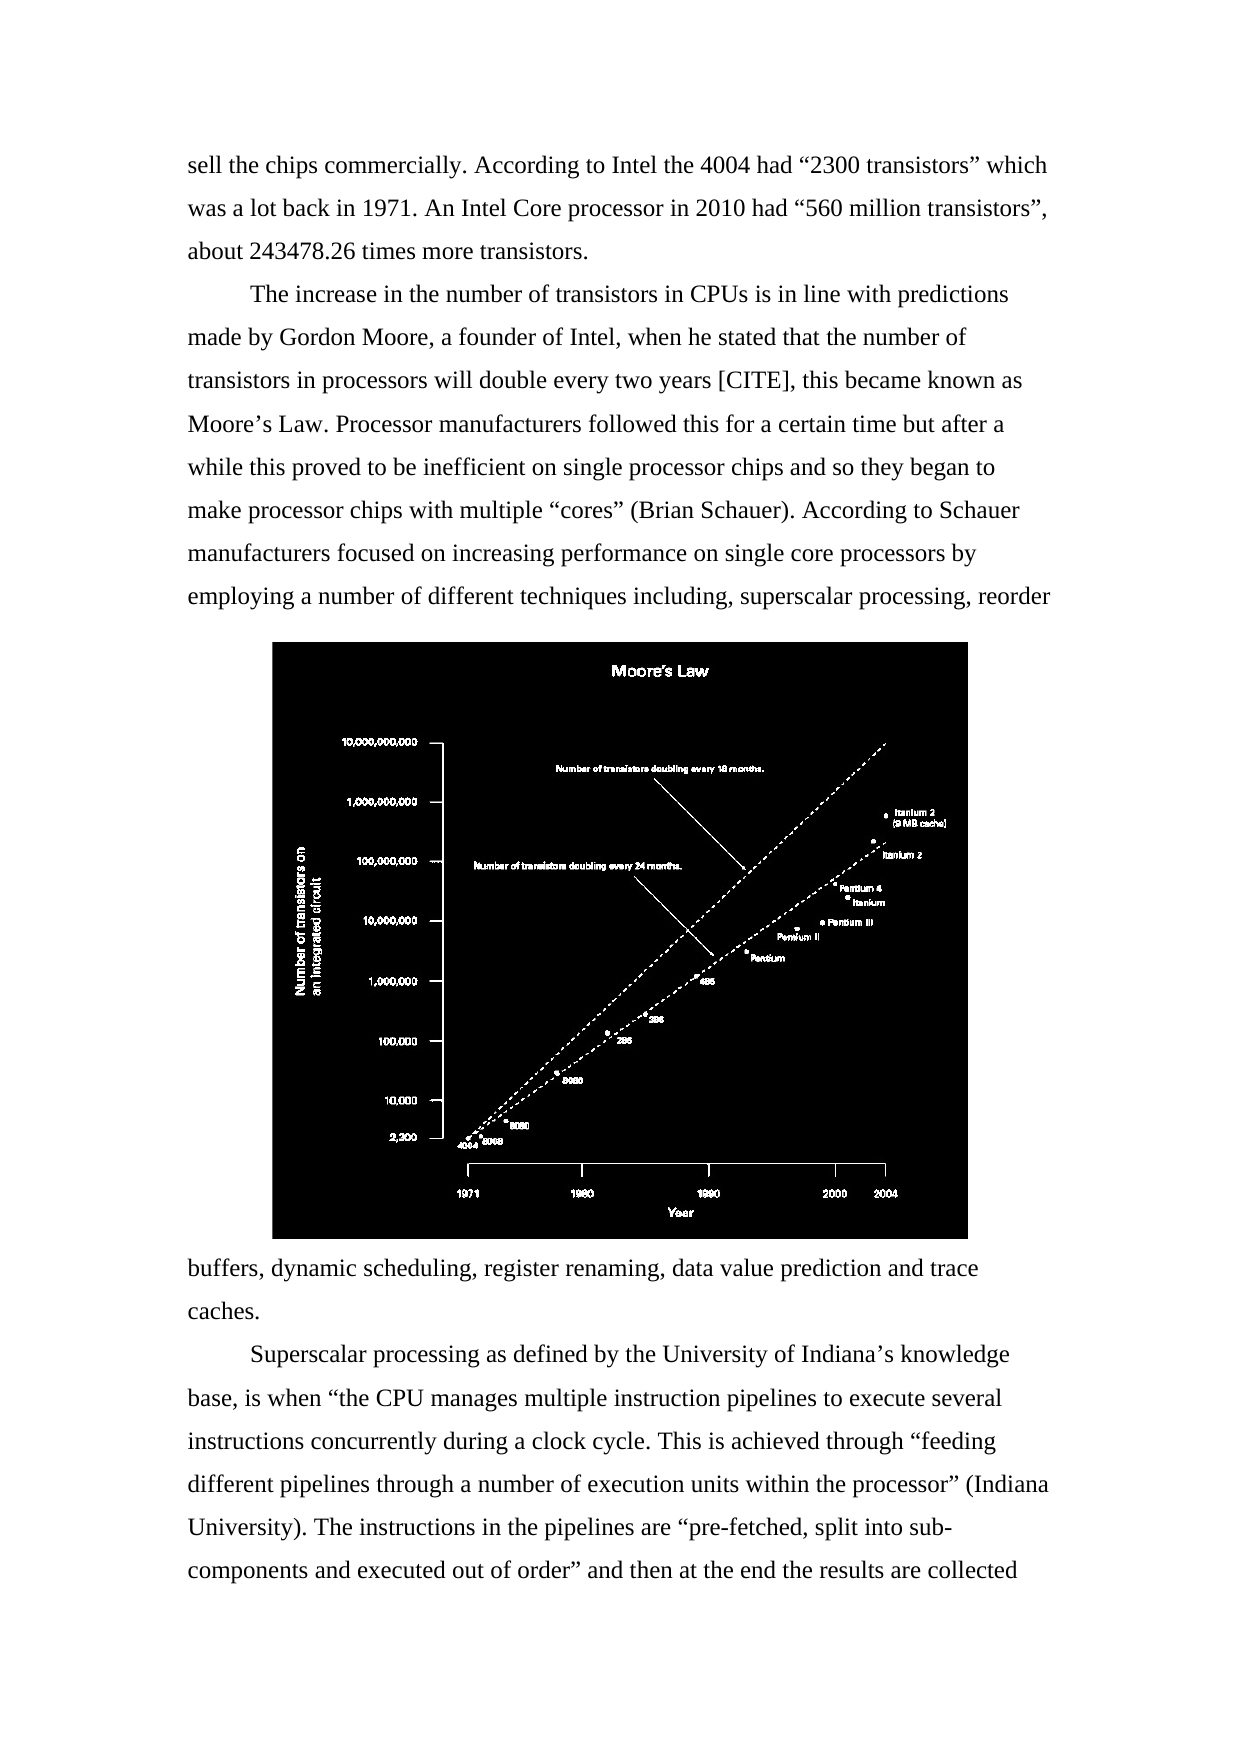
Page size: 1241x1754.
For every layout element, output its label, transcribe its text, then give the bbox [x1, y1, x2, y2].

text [187, 150, 1053, 265]
picture [272, 642, 968, 1239]
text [187, 1339, 1053, 1584]
